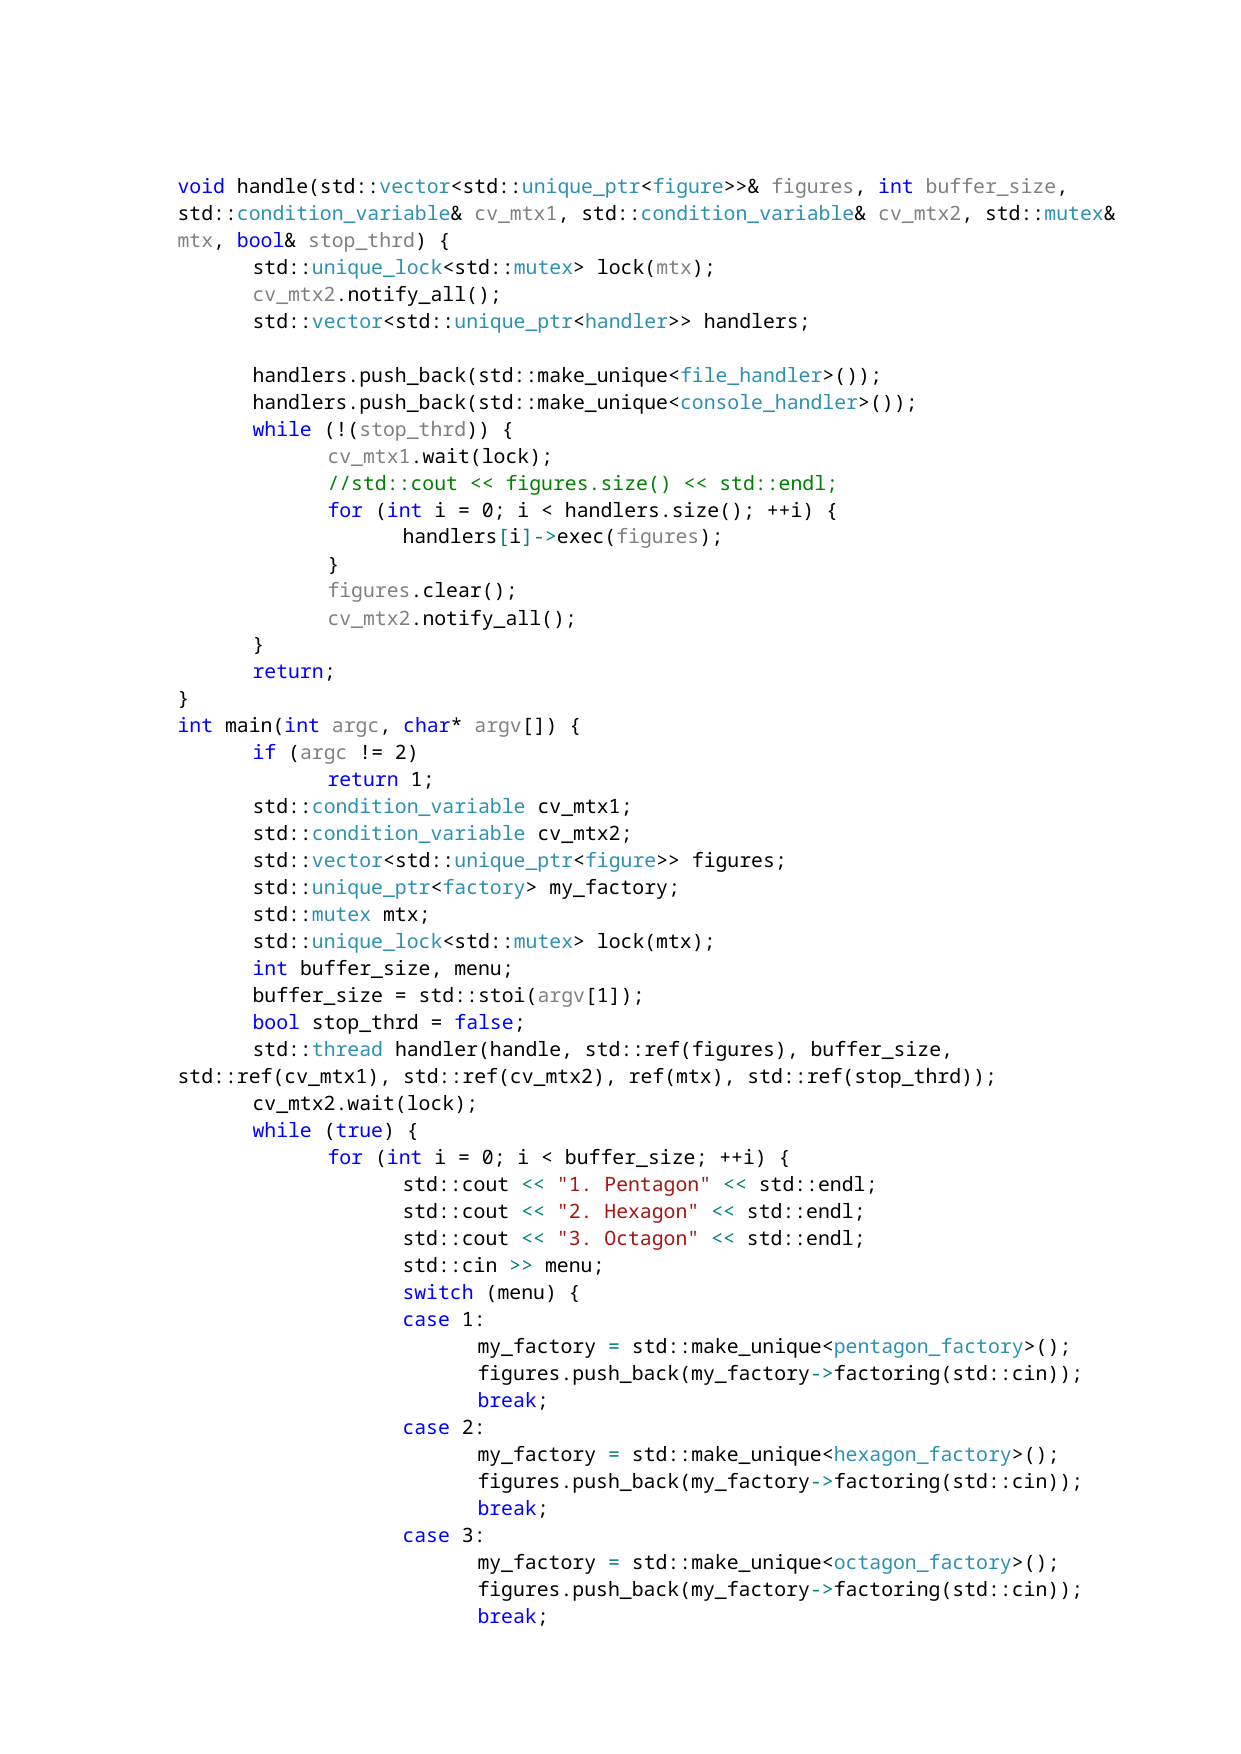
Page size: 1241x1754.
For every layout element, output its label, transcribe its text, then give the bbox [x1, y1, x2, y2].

text std::unique_lock<std::mutex> lock(mtx); [177, 927, 1152, 954]
text while (!(stop_thrd)) { [177, 415, 1152, 442]
text figures.push_back(my_factory->factoring(std::cin)); [177, 1575, 1152, 1602]
text my_factory = std::make_unique<octagon_factory>(); [177, 1548, 1152, 1575]
text handlers[i]->exec(figures); [177, 523, 1152, 550]
text cv_mtx2.wait(lock); [177, 1089, 1152, 1116]
text return 1; [177, 766, 1152, 793]
text break; [177, 1602, 1152, 1629]
text std::condition_variable cv_mtx2; [177, 819, 1152, 847]
text break; [177, 1494, 1152, 1521]
text figures.push_back(my_factory->factoring(std::cin)); [177, 1467, 1152, 1494]
text cv_mtx1.wait(lock); [177, 442, 1152, 469]
text int buffer_size, menu; [177, 954, 1152, 981]
text std::thread handler(handle, std::ref(figures), buffer_size, std::ref(cv_mtx1), std::ref(cv_mtx2), ref(mtx), std::ref(stop_thrd)); [177, 1035, 1152, 1089]
text handlers.push_back(std::make_unique<console_handler>()); [177, 388, 1152, 415]
text figures.push_back(my_factory->factoring(std::cin)); [177, 1359, 1152, 1386]
text } [177, 631, 1152, 658]
text if (argc != 2) [177, 739, 1152, 766]
text case 2: [177, 1413, 1152, 1440]
text my_factory = std::make_unique<hexagon_factory>(); [177, 1440, 1152, 1467]
text std::unique_ptr<factory> my_factory; [177, 873, 1152, 901]
text while (true) { [177, 1116, 1152, 1143]
text std::cout << "3. Octagon" << std::endl; [177, 1224, 1152, 1251]
text buffer_size = std::stoi(argv[1]); [177, 981, 1152, 1008]
text cv_mtx2.notify_all(); [177, 280, 1152, 307]
text std::condition_variable cv_mtx1; [177, 793, 1152, 819]
text bool stop_thrd = false; [177, 1008, 1152, 1035]
text } [177, 685, 1152, 712]
text case 3: [177, 1521, 1152, 1548]
text } [177, 550, 1152, 577]
text //std::cout << figures.size() << std::endl; [177, 469, 1152, 496]
text break; [177, 1386, 1152, 1413]
text std::unique_lock<std::mutex> lock(mtx); [177, 253, 1152, 280]
text switch (menu) { [177, 1278, 1152, 1305]
text figures.clear(); [177, 577, 1152, 604]
text for (int i = 0; i < handlers.size(); ++i) { [177, 496, 1152, 523]
text handlers.push_back(std::make_unique<file_handler>()); [177, 361, 1152, 388]
text for (int i = 0; i < buffer_size; ++i) { [177, 1143, 1152, 1170]
text case 1: [177, 1305, 1152, 1332]
text std::cin >> menu; [177, 1251, 1152, 1278]
text my_factory = std::make_unique<pentagon_factory>(); [177, 1332, 1152, 1359]
text cv_mtx2.notify_all(); [177, 604, 1152, 631]
text std::cout << "1. Pentagon" << std::endl; [177, 1170, 1152, 1197]
text int main(int argc, char* argv[]) { [177, 712, 1152, 739]
text std::vector<std::unique_ptr<handler>> handlers; [177, 307, 1152, 334]
text return; [177, 658, 1152, 685]
text std::vector<std::unique_ptr<figure>> figures; [177, 847, 1152, 873]
text void handle(std::vector<std::unique_ptr<figure>>& figures, int buffer_size, std::condition_variable& cv_mtx1, std::condition_variable& cv_mtx2, std::mutex& mtx, bool& stop_thrd) { [177, 172, 1152, 253]
text std::mutex mtx; [177, 901, 1152, 927]
text std::cout << "2. Hexagon" << std::endl; [177, 1197, 1152, 1224]
